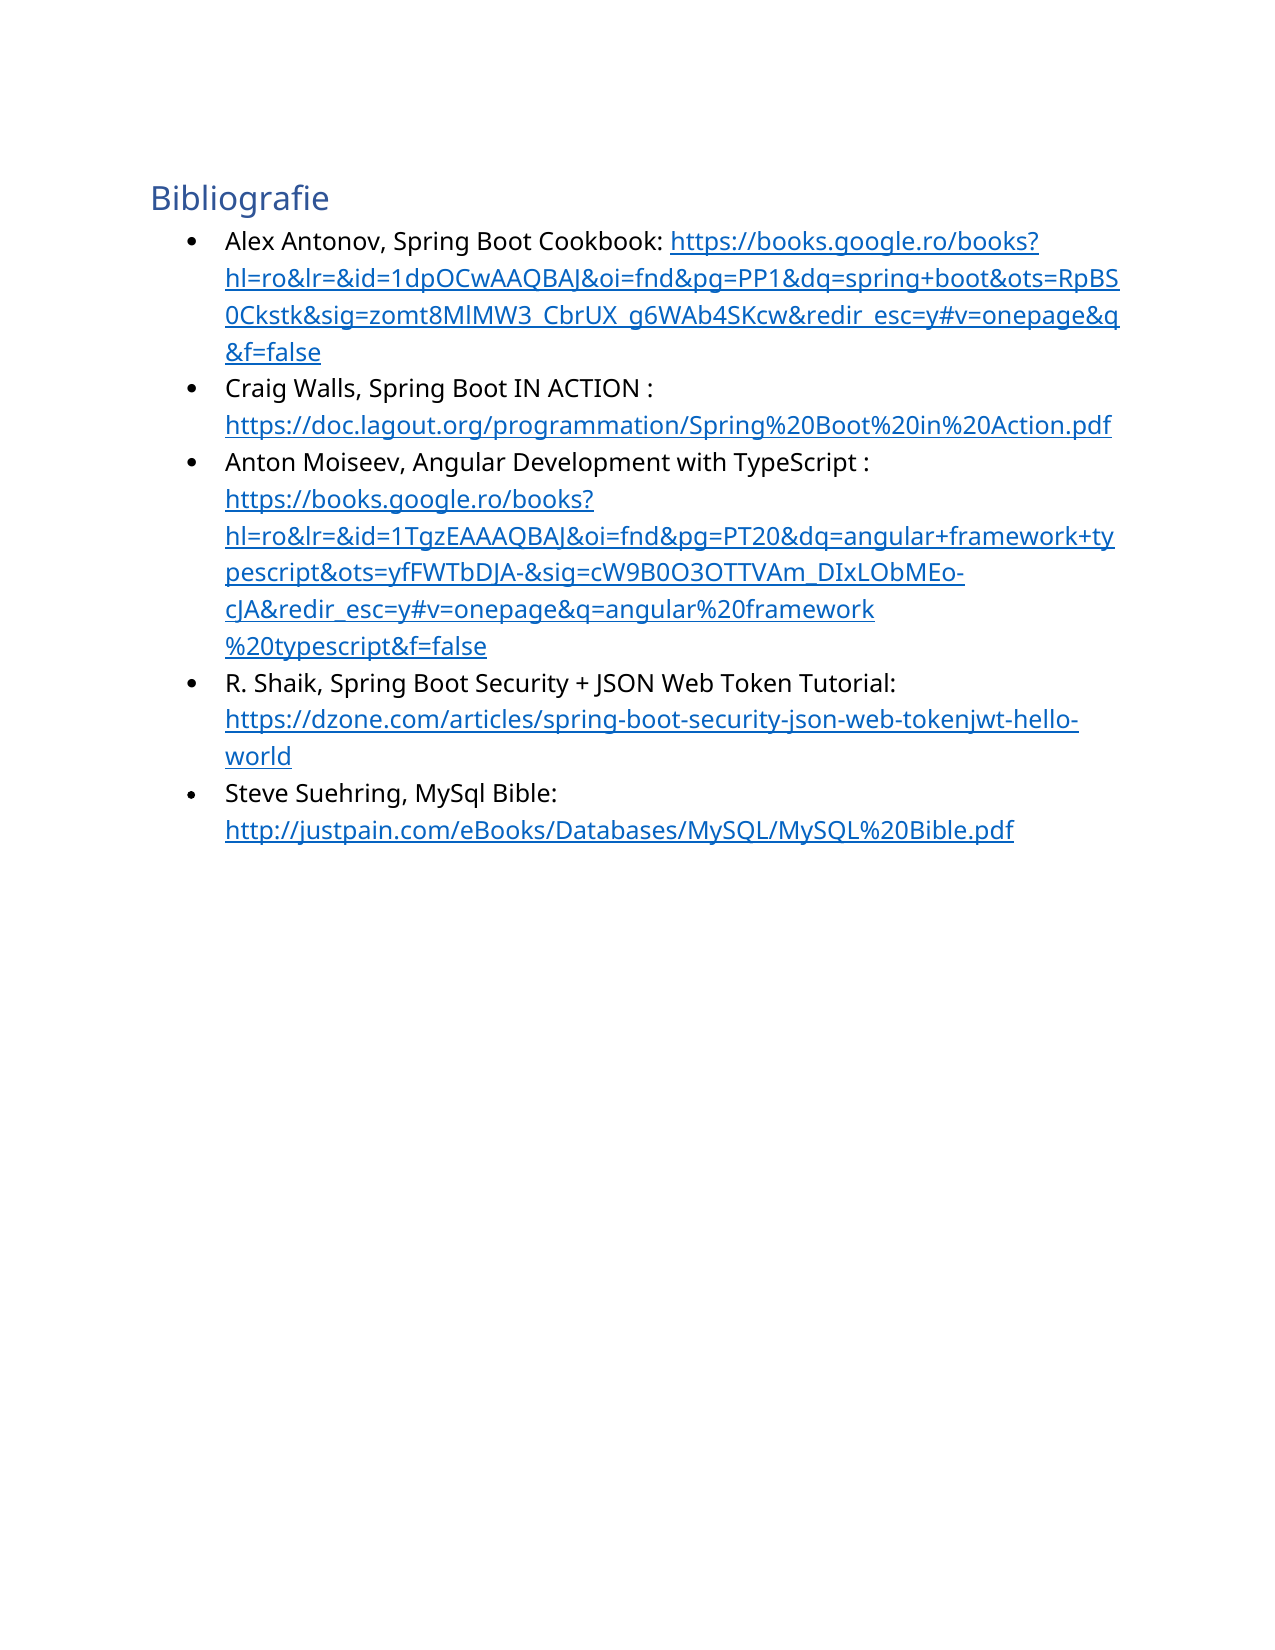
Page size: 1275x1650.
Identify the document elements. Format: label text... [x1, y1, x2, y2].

list Alex Antonov, Spring Boot Cookbook: https://books.google.ro/books?hl=ro&lr=&id=1dpOCwAAQBAJ&oi=fnd&pg=PP1&dq=spring+boot&ots=RpBS0Ckstk&sig=zomt8MlMW3_CbrUX_g6WAb4SKcw&redir_esc=y#v=onepage&q&f=false [187, 224, 1125, 368]
list Anton Moiseev, Angular Development with TypeScript : https://books.google.ro/books?hl=ro&lr=&id=1TgzEAAAQBAJ&oi=fnd&pg=PT20&dq=angular+framework+typescript&ots=yfFWTbDJA-&sig=cW9B0O3OTTVAm_DIxLObMEo-cJA&redir_esc=y#v=onepage&q=angular%20framework%20typescript&f=false [187, 444, 1125, 662]
list https://dzone.com/articles/spring-boot-security-json-web-tokenjwt-hello-world [225, 702, 1125, 773]
list Steve Suehring, MySql Bible: http://justpain.com/eBooks/Databases/MySQL/MySQL%20Bible.pdf [187, 776, 1125, 846]
subtitle Bibliografie [150, 175, 1125, 220]
list Craig Walls, Spring Boot IN ACTION : https://doc.lagout.org/programmation/Spring%20Boot%20in%20Action.pdf [187, 371, 1125, 442]
list R. Shaik, Spring Boot Security + JSON Web Token Tutorial: [187, 665, 1125, 699]
